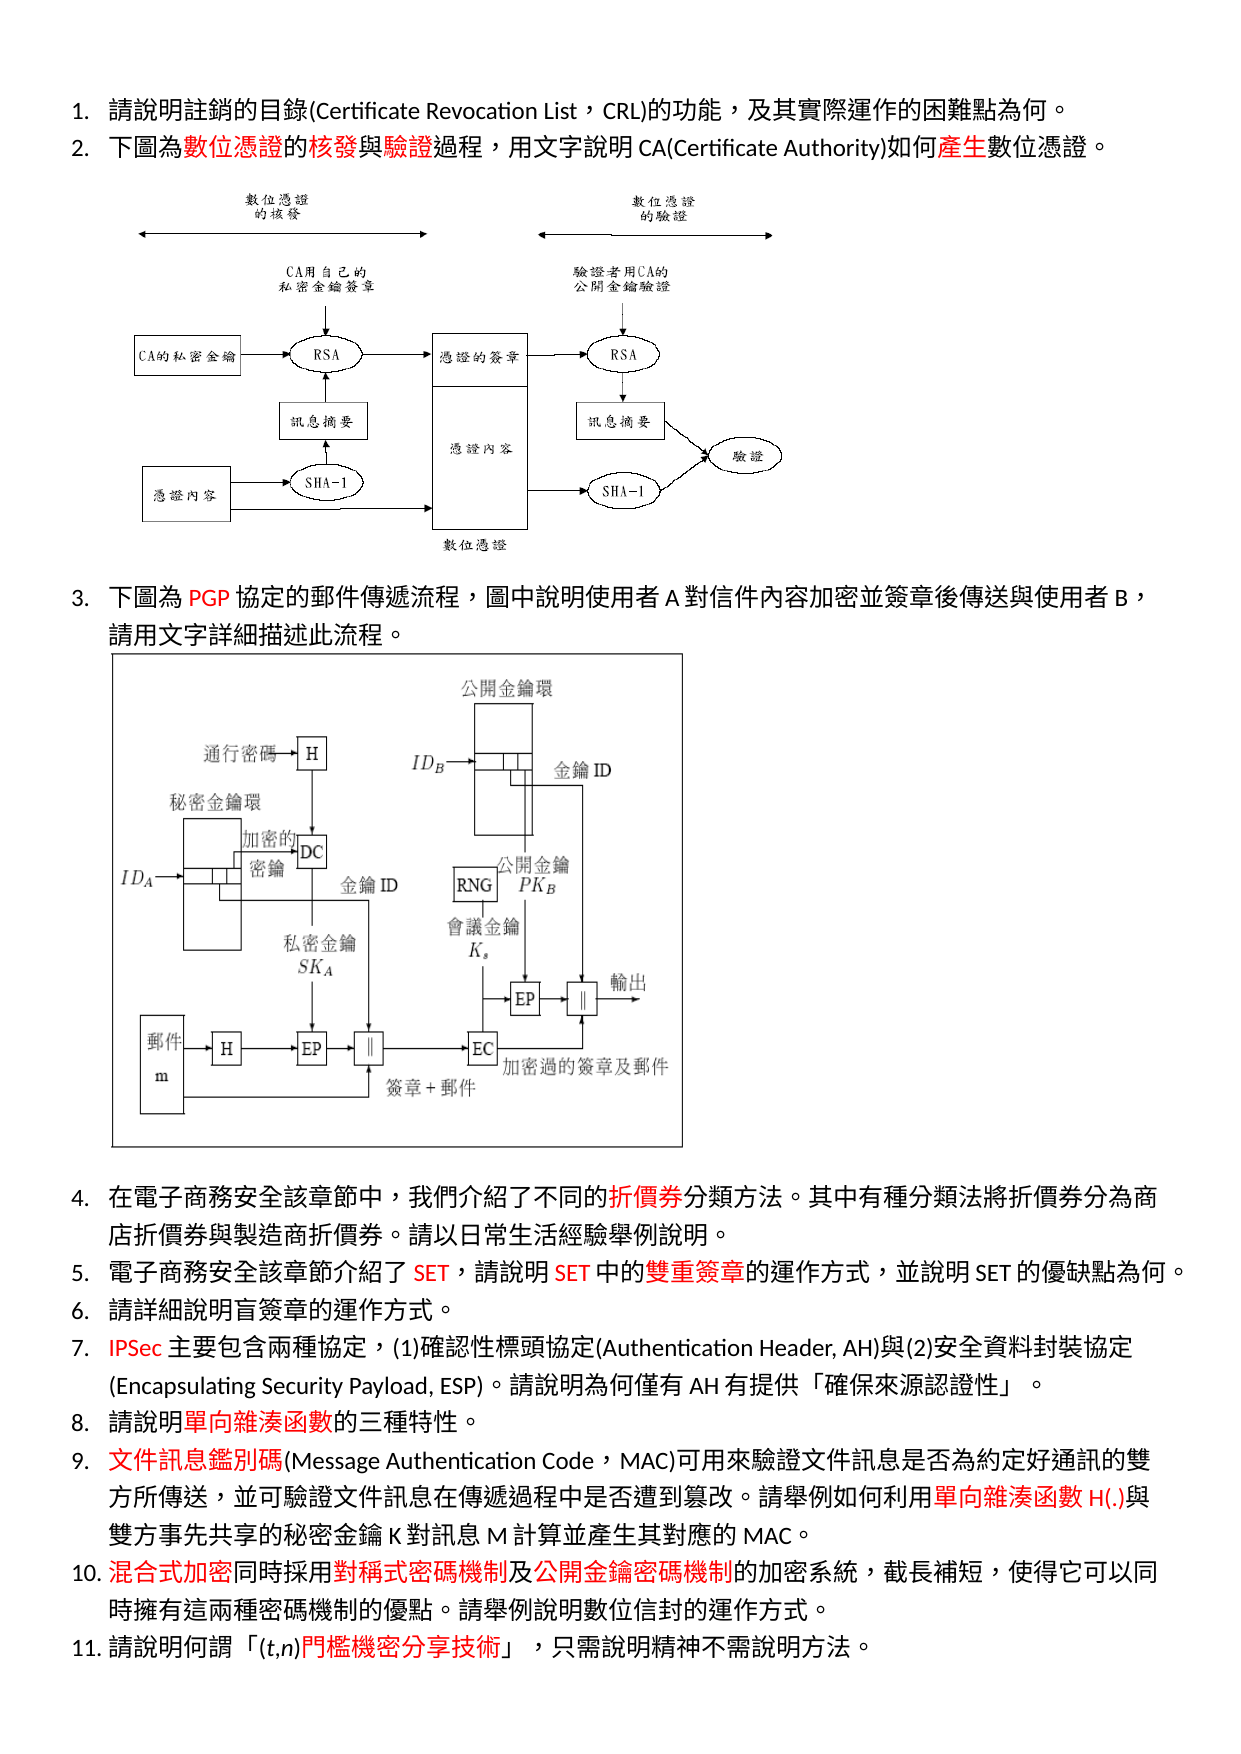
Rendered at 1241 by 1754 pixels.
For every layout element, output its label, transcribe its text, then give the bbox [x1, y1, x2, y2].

list 請說明單向雜湊函數的三種特性。 [71, 1402, 1169, 1439]
list 混合式加密同時採用對稱式密碼機制及公開金鑰密碼機制的加密系統，截長補短，使得它可以同時擁有這兩種密碼機制的優點。請舉例說明數位信封的運作方式。 [71, 1552, 1169, 1627]
picture [108, 164, 805, 556]
list 電子商務安全該章節介紹了SET，請說明SET中的雙重簽章的運作方式，並說明SET的優缺點為何。 [71, 1252, 1169, 1289]
list 下圖為PGP協定的郵件傳遞流程，圖中說明使用者A對信件內容加密並簽章後傳送與使用者B，請用文字詳細描述此流程。 [71, 577, 1169, 652]
list 請說明何謂「(t,n)門檻機密分享技術」，只需說明精神不需說明方法。 [71, 1627, 1169, 1664]
list 在電子商務安全該章節中，我們介紹了不同的折價券分類方法。其中有種分類法將折價券分為商店折價券與製造商折價券。請以日常生活經驗舉例說明。 [71, 1177, 1169, 1252]
list IPSec主要包含兩種協定，(1)確認性標頭協定(Authentication Header, AH)與(2)安全資料封裝協定(Encapsulating Security Payload, ESP)。請說明為何僅有AH有提供「確保來源認證性」。 [71, 1327, 1169, 1402]
list 文件訊息鑑別碼(Message Authentication Code，MAC)可用來驗證文件訊息是否為約定好通訊的雙方所傳送，並可驗證文件訊息在傳遞過程中是否遭到篡改。請舉例如何利用單向雜湊函數H(.)與雙方事先共享的秘密金鑰K對訊息M計算並產生其對應的MAC。 [71, 1439, 1169, 1552]
list 請說明註銷的目錄(Certificate Revocation List，CRL)的功能，及其實際運作的困難點為何。 [71, 89, 1169, 127]
list 請詳細說明盲簽章的運作方式。 [71, 1289, 1169, 1327]
